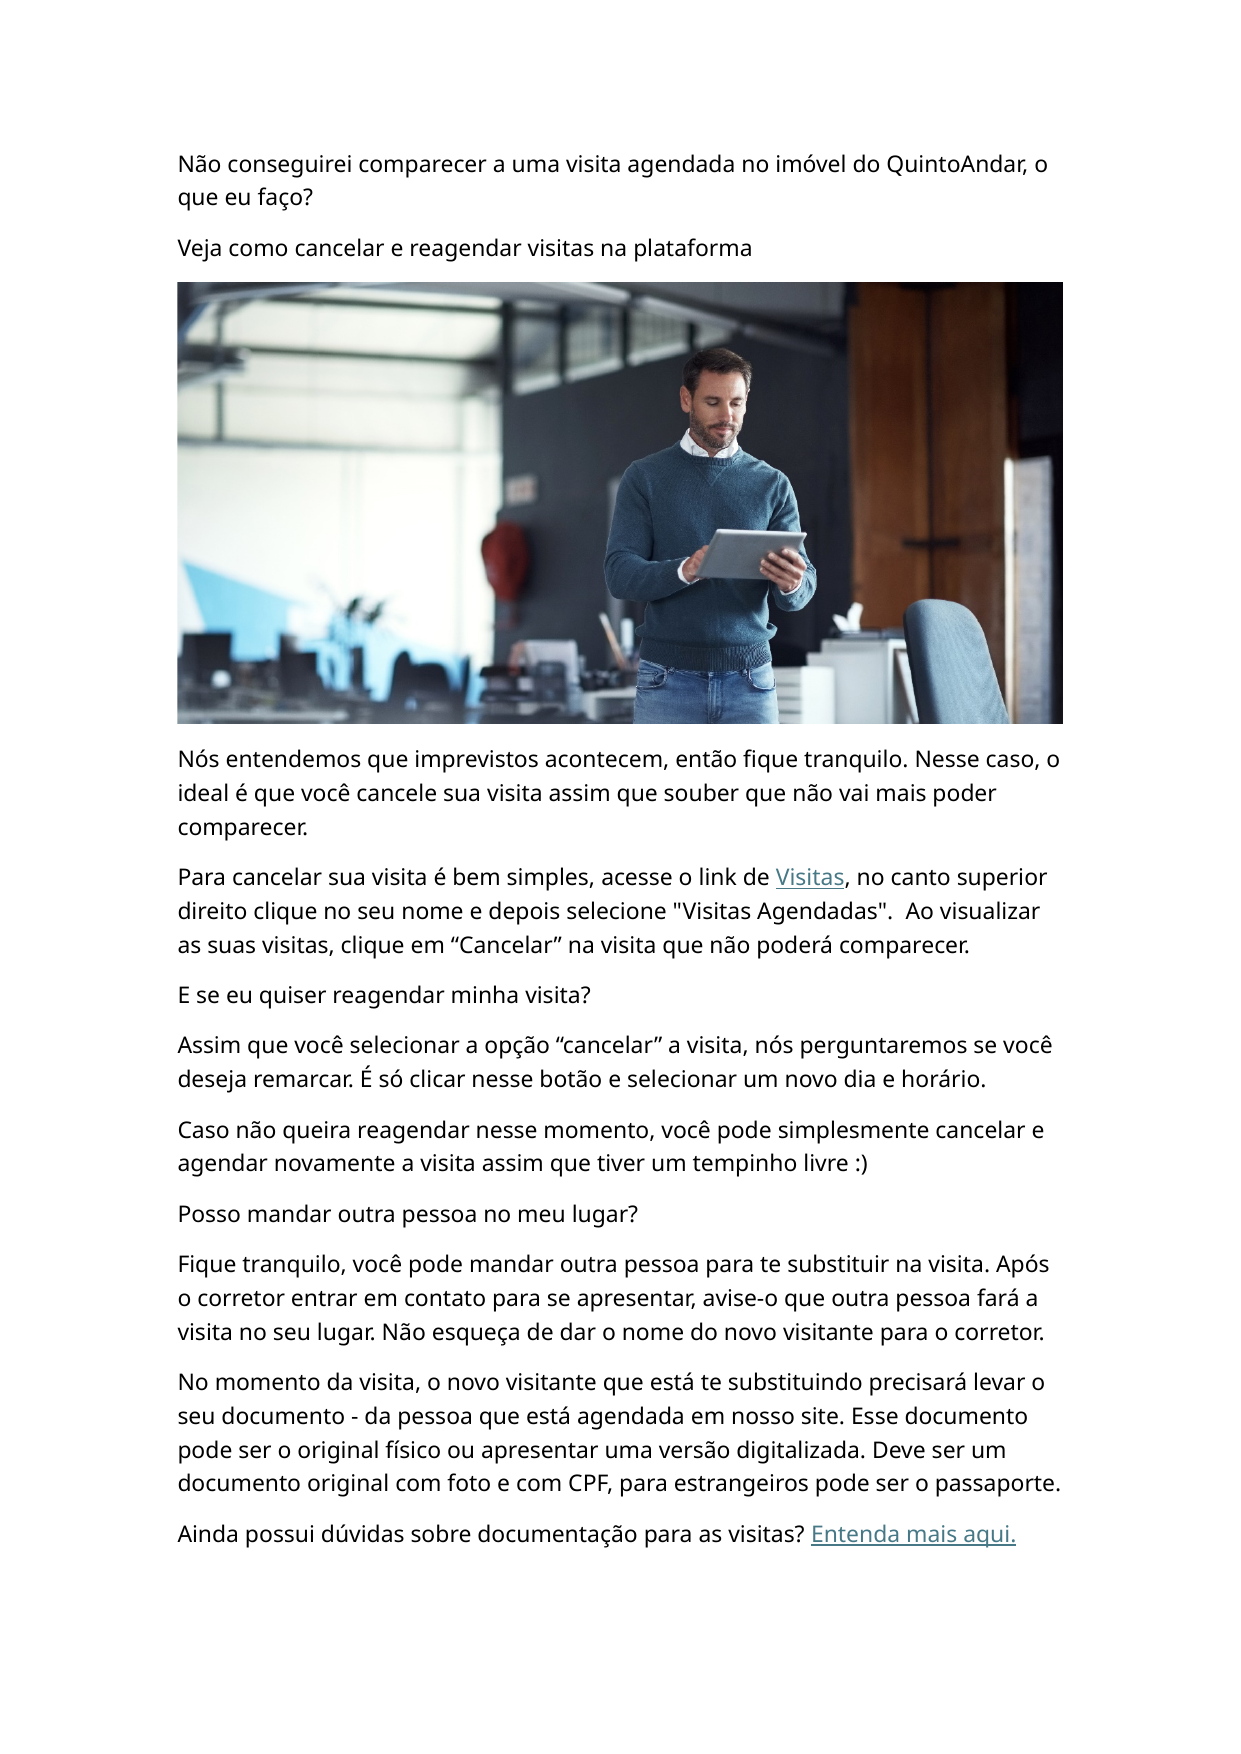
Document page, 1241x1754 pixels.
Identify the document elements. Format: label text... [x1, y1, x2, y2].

text Não conseguirei comparecer a uma visita agendada no imóvel do QuintoAndar, o que eu faço? [177, 148, 1063, 213]
text No momento da visita, o novo visitante que está te substituindo precisará levar o seu documento - da pessoa que está agendada em nosso site. Esse documento pode ser o original físico ou apresentar uma versão digitalizada. Deve ser um documento original com foto e com CPF, para estrangeiros pode ser o passaporte. [177, 1366, 1063, 1499]
text Ainda possui dúvidas sobre documentação para as visitas? Entenda mais aqui. [177, 1518, 1063, 1549]
text Para cancelar sua visita é bem simples, acesse o link de Visitas, no canto superior direito clique no seu nome e depois selecione "Visitas Agendadas". Ao visualizar as suas visitas, clique em “Cancelar” na visita que não poderá comparecer. [177, 861, 1063, 960]
picture [177, 282, 1063, 724]
text Assim que você selecionar a opção “cancelar” a visita, nós perguntaremos se você deseja remarcar. É só clicar nesse botão e selecionar um novo dia e horário. [177, 1029, 1063, 1094]
text E se eu quiser reagendar minha visita? [177, 979, 1063, 1010]
text Veja como cancelar e reagendar visitas na plataforma [177, 232, 1063, 263]
text Nós entendemos que imprevistos acontecem, então fique tranquilo. Nesse caso, o ideal é que você cancele sua visita assim que souber que não vai mais poder comparecer. [177, 743, 1063, 842]
text Caso não queira reagendar nesse momento, você pode simplesmente cancelar e agendar novamente a visita assim que tiver um tempinho livre :) [177, 1114, 1063, 1179]
text Posso mandar outra pessoa no meu lugar? [177, 1198, 1063, 1229]
text Fique tranquilo, você pode mandar outra pessoa para te substituir na visita. Após o corretor entrar em contato para se apresentar, avise-o que outra pessoa fará a visita no seu lugar. Não esqueça de dar o nome do novo visitante para o corretor. [177, 1248, 1063, 1347]
